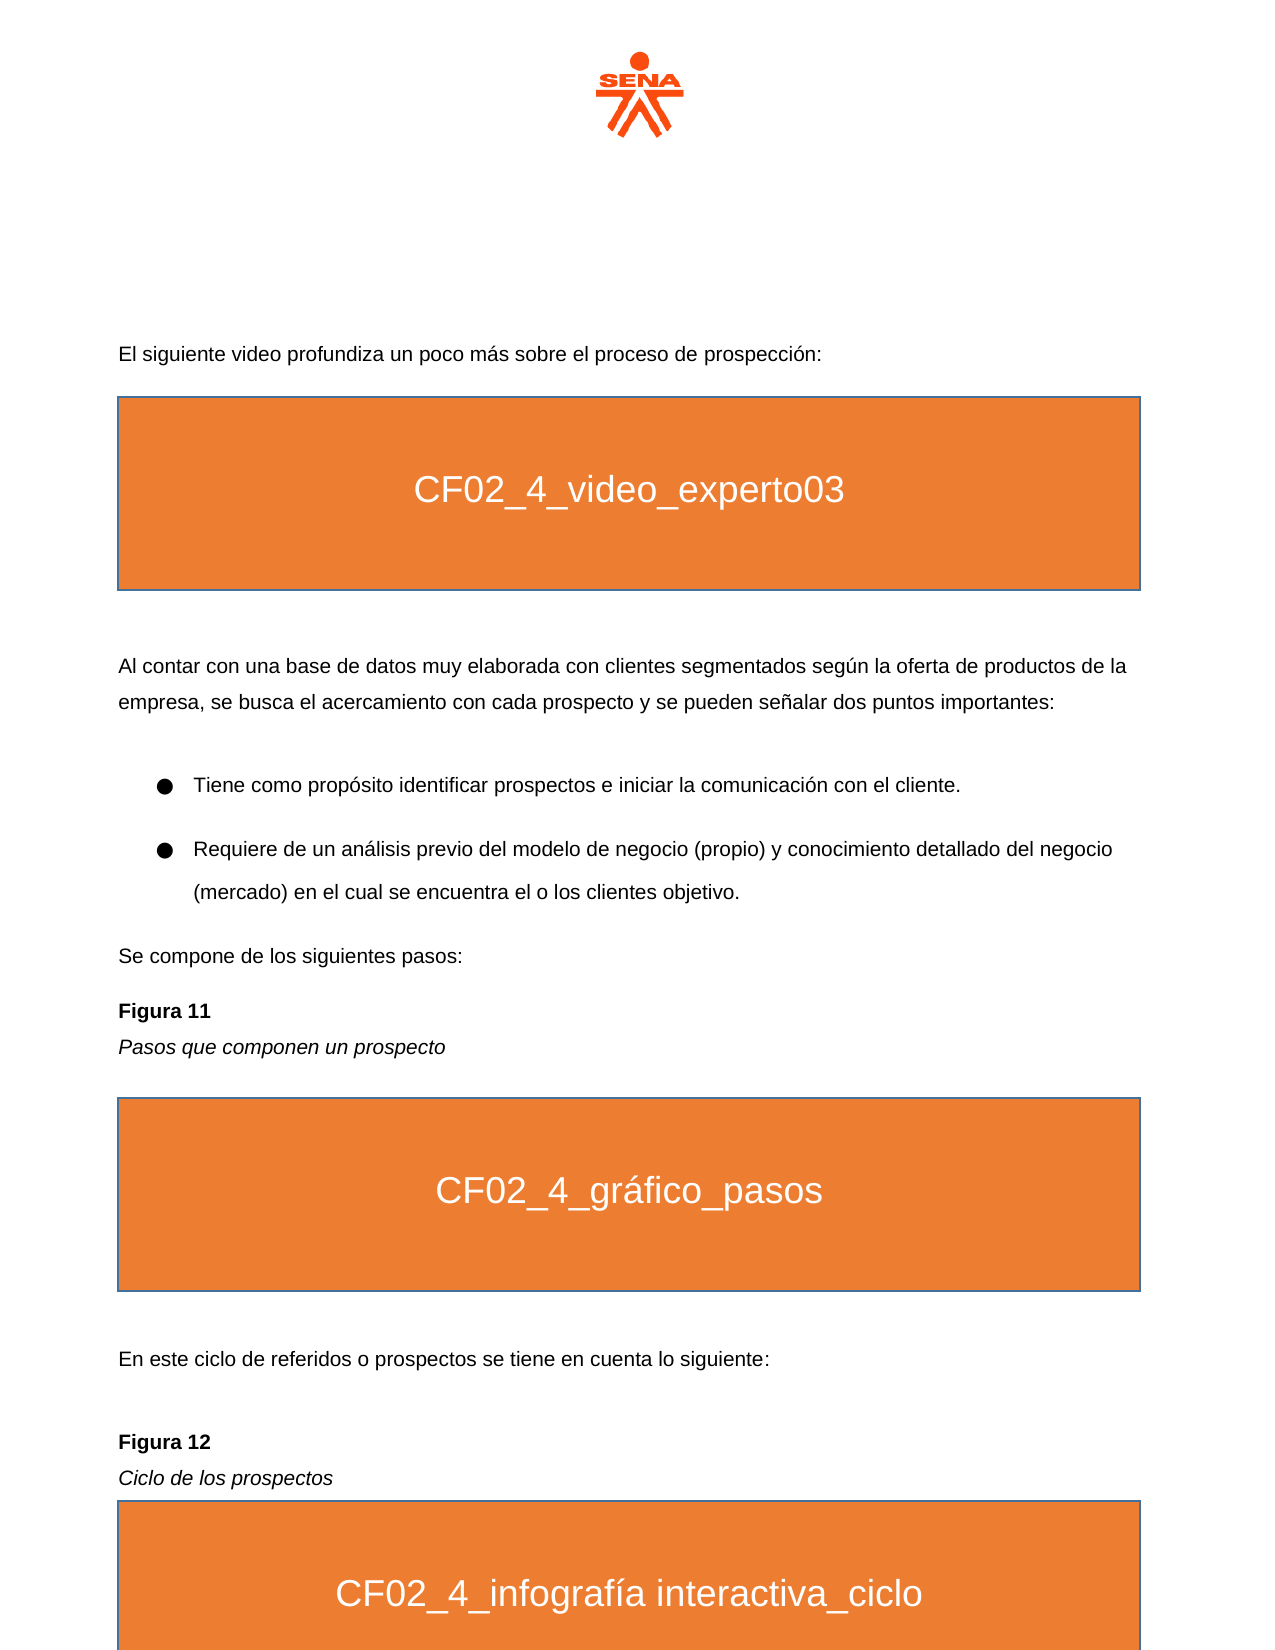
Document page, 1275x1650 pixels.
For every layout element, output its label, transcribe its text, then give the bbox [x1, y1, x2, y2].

text Se compone de los siguientes pasos: [118, 943, 1157, 967]
text En este ciclo de referidos o prospectos se tiene en cuenta lo siguiente: [118, 1347, 1157, 1371]
picture [585, 48, 690, 142]
text Ciclo de los prospectos [118, 1465, 1157, 1489]
list Tiene como propósito identificar prospectos e iniciar la comunicación con el cliente. [156, 761, 1157, 804]
text El siguiente video profundiza un poco más sobre el proceso de prospección: [118, 342, 1157, 366]
text Figura 11 [118, 998, 1157, 1022]
text Al contar con una base de datos muy elaborada con clientes segmentados según la oferta de productos de la empresa, se busca el acercamiento con cada prospecto y se pueden señalar dos puntos importantes: [118, 653, 1157, 713]
text Pasos que componen un prospecto [118, 1034, 1157, 1058]
text Figura 12 [118, 1429, 1157, 1453]
list Requiere de un análisis previo del modelo de negocio (propio) y conocimiento detallado del negocio (mercado) en el cual se encuentra el o los clientes objetivo. [156, 825, 1157, 904]
